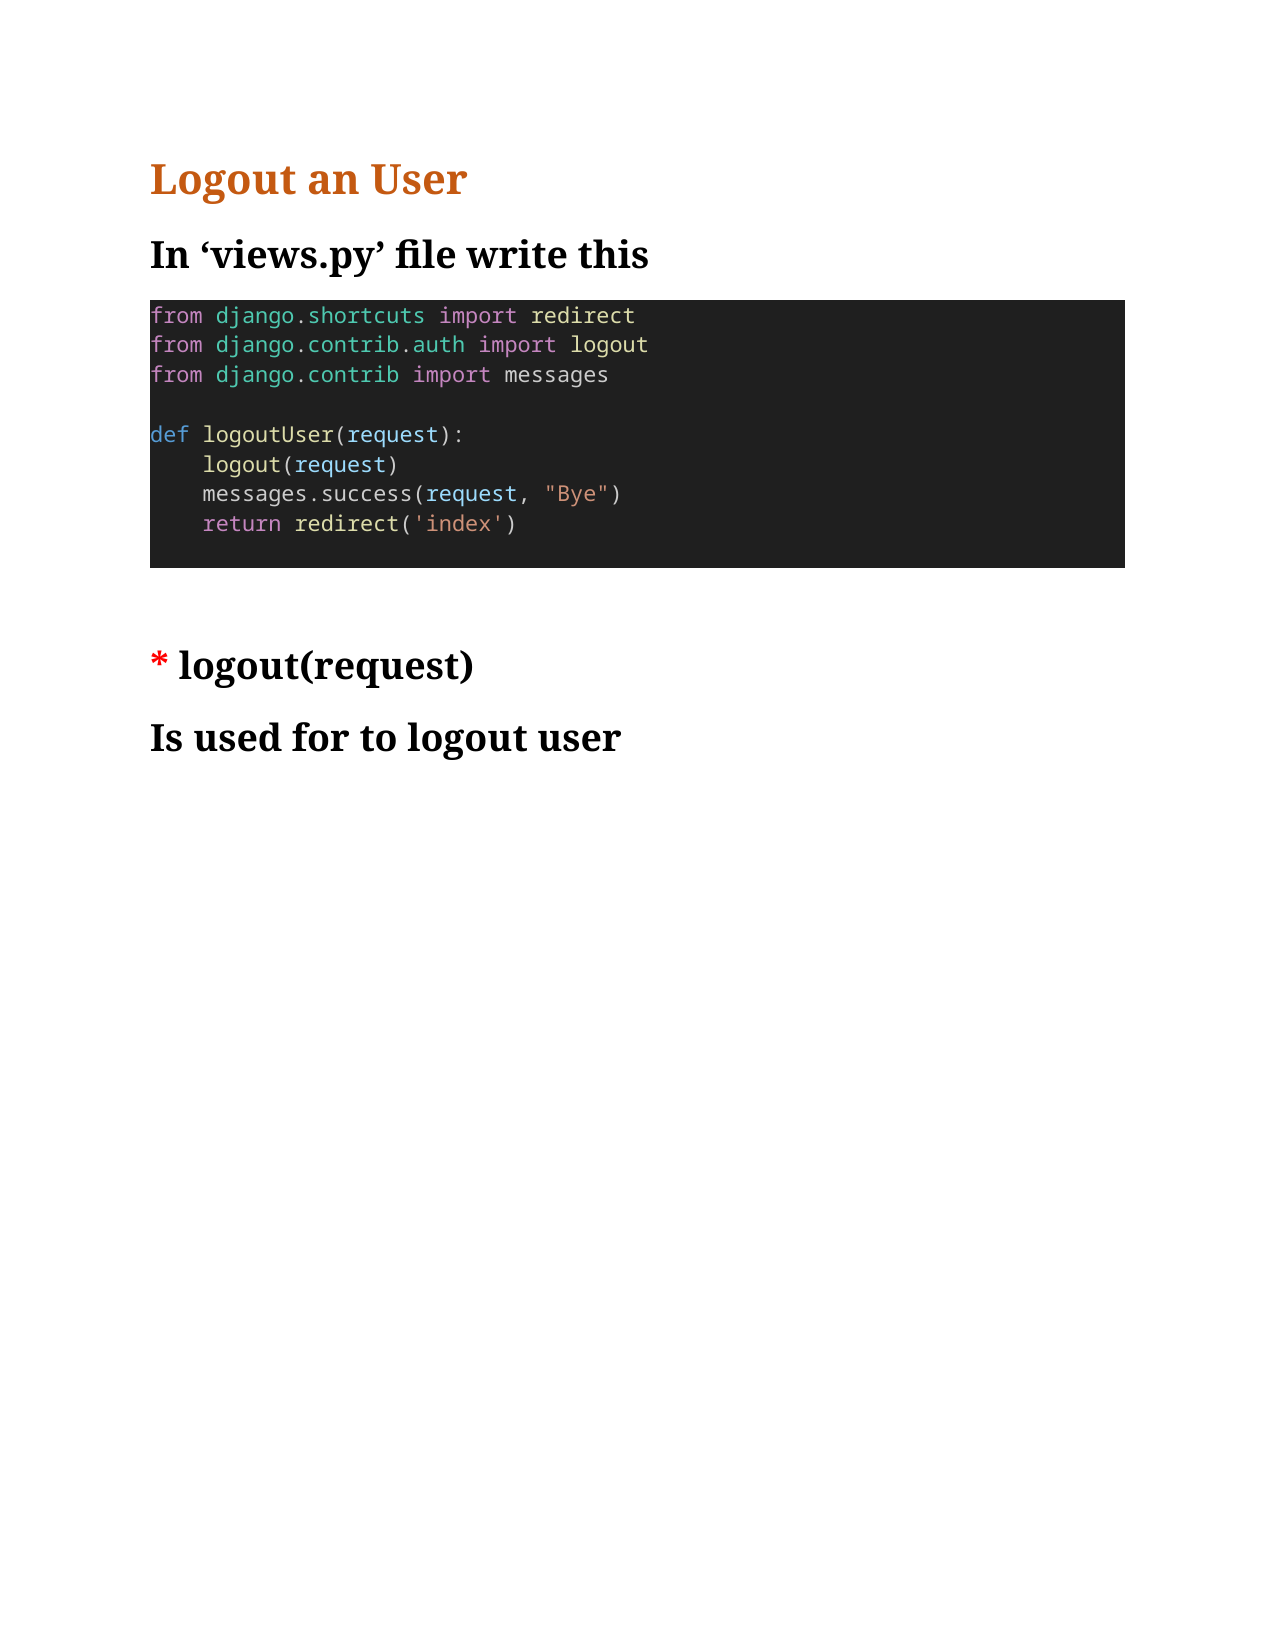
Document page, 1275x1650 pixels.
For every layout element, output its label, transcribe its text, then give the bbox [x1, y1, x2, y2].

text from django.contrib import messages [150, 359, 1125, 389]
text return redirect('index') [150, 508, 1125, 538]
text def logoutUser(request): [150, 419, 1125, 449]
text messages.success(request, "Bye") [150, 478, 1125, 508]
text from django.shortcuts import redirect [150, 300, 1125, 329]
text Is used for to logout user [150, 711, 1125, 762]
text * logout(request) [150, 639, 1125, 691]
text Logout an User [150, 150, 1125, 207]
text In ‘views.py’ file write this [150, 228, 1125, 279]
text logout(request) [150, 449, 1125, 478]
text from django.contrib.auth import logout [150, 329, 1125, 359]
